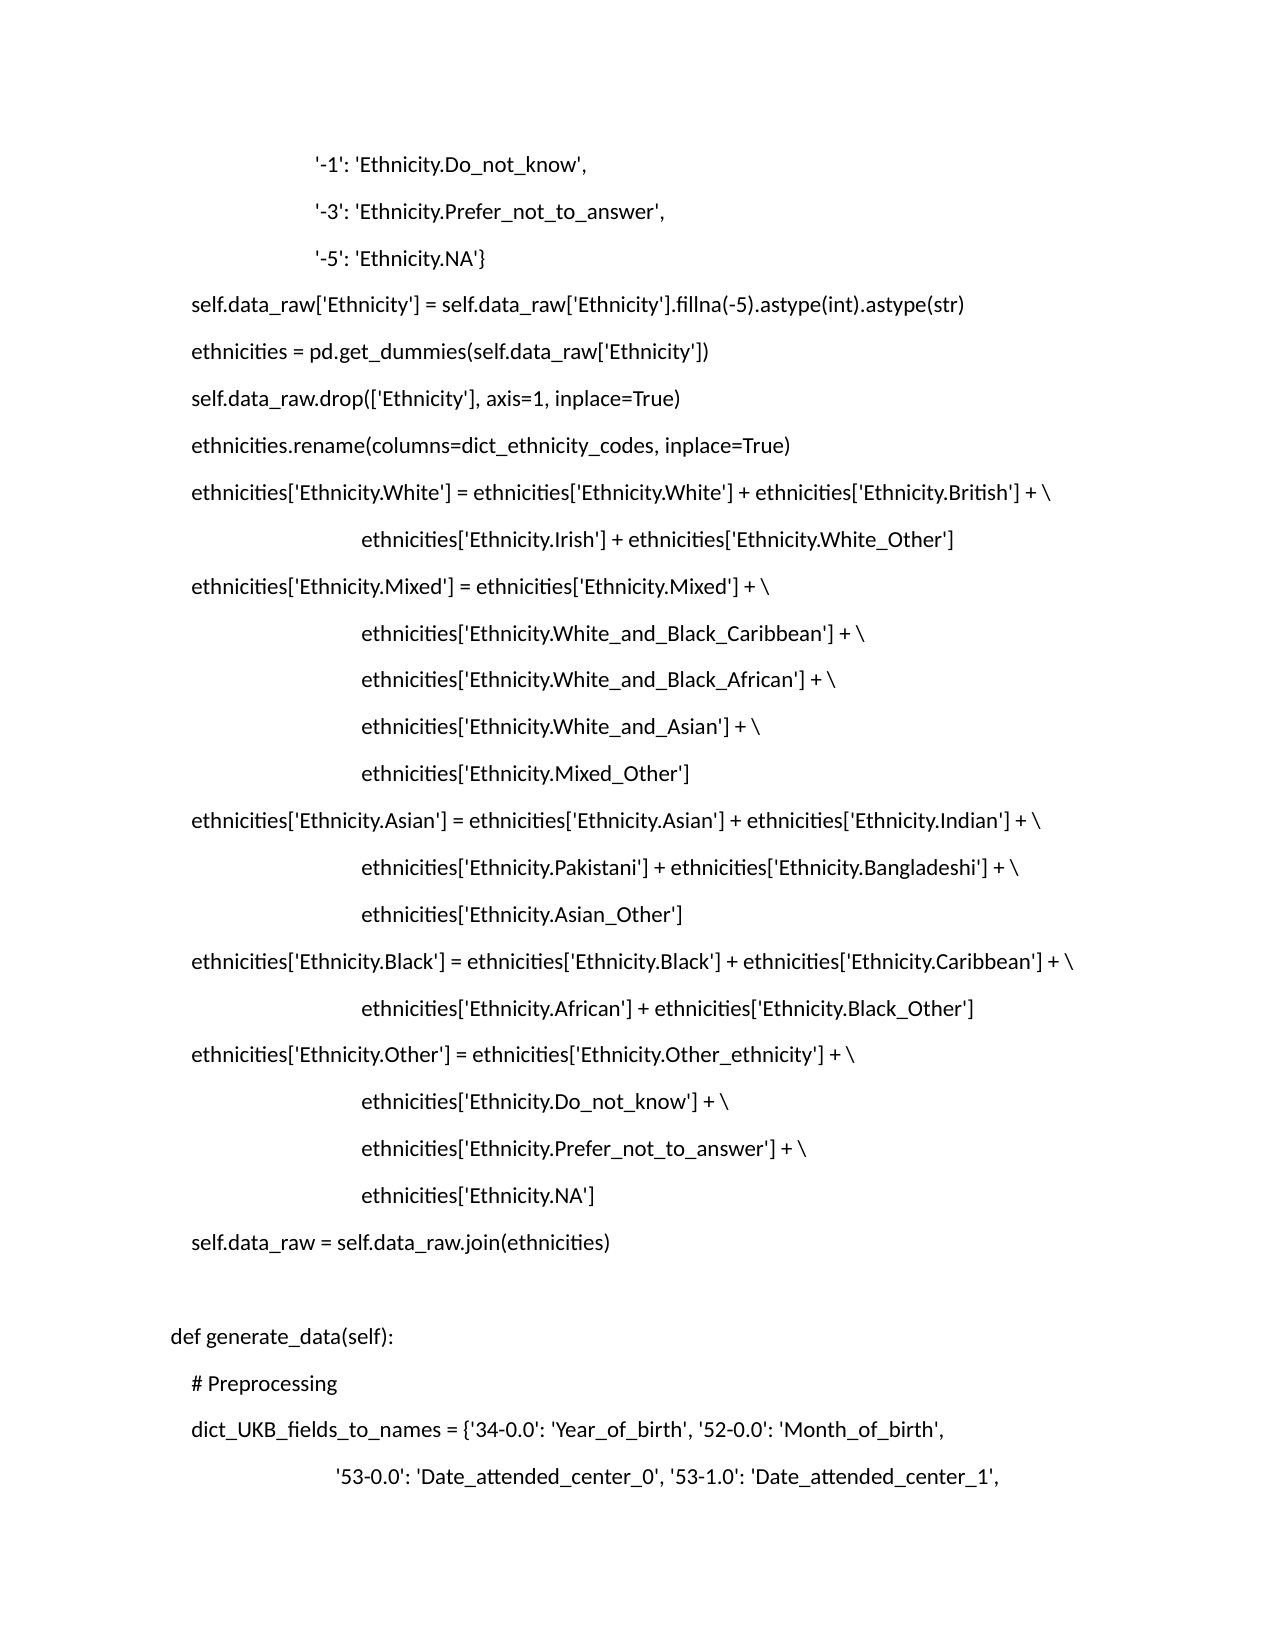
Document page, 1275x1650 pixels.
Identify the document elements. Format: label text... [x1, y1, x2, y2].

text # Preprocessing [150, 1369, 1125, 1397]
text ethnicities['Ethnicity.Mixed'] = ethnicities['Ethnicity.Mixed'] + \ [150, 572, 1125, 600]
text ethnicities['Ethnicity.Other'] = ethnicities['Ethnicity.Other_ethnicity'] + \ [150, 1041, 1125, 1069]
text ethnicities['Ethnicity.Asian'] = ethnicities['Ethnicity.Asian'] + ethnicities['Ethnicity.Indian'] + \ [150, 806, 1125, 834]
text ethnicities['Ethnicity.White_and_Black_Caribbean'] + \ [150, 619, 1125, 647]
text ethnicities['Ethnicity.White_and_Asian'] + \ [150, 712, 1125, 741]
text ethnicities['Ethnicity.Do_not_know'] + \ [150, 1087, 1125, 1116]
text ethnicities['Ethnicity.White_and_Black_African'] + \ [150, 666, 1125, 694]
text ethnicities['Ethnicity.White'] = ethnicities['Ethnicity.White'] + ethnicities['Ethnicity.British'] + \ [150, 478, 1125, 506]
text ethnicities['Ethnicity.Black'] = ethnicities['Ethnicity.Black'] + ethnicities['Ethnicity.Caribbean'] + \ [150, 947, 1125, 975]
text dict_UKB_fields_to_names = {'34-0.0': 'Year_of_birth', '52-0.0': 'Month_of_birth', [150, 1416, 1125, 1444]
text self.data_raw = self.data_raw.join(ethnicities) [150, 1228, 1125, 1256]
text self.data_raw.drop(['Ethnicity'], axis=1, inplace=True) [150, 384, 1125, 412]
text '-1': 'Ethnicity.Do_not_know', [150, 150, 1125, 178]
text ethnicities['Ethnicity.Asian_Other'] [150, 900, 1125, 928]
text ethnicities['Ethnicity.African'] + ethnicities['Ethnicity.Black_Other'] [150, 994, 1125, 1022]
text ethnicities.rename(columns=dict_ethnicity_codes, inplace=True) [150, 431, 1125, 459]
text self.data_raw['Ethnicity'] = self.data_raw['Ethnicity'].fillna(-5).astype(int).astype(str) [150, 291, 1125, 319]
text ethnicities['Ethnicity.Irish'] + ethnicities['Ethnicity.White_Other'] [150, 525, 1125, 553]
text '-3': 'Ethnicity.Prefer_not_to_answer', [150, 197, 1125, 225]
text ethnicities = pd.get_dummies(self.data_raw['Ethnicity']) [150, 337, 1125, 366]
text '-5': 'Ethnicity.NA'} [150, 244, 1125, 272]
text def generate_data(self): [150, 1322, 1125, 1350]
text ethnicities['Ethnicity.Pakistani'] + ethnicities['Ethnicity.Bangladeshi'] + \ [150, 853, 1125, 881]
text '53-0.0': 'Date_attended_center_0', '53-1.0': 'Date_attended_center_1', [150, 1462, 1125, 1491]
text ethnicities['Ethnicity.Mixed_Other'] [150, 759, 1125, 787]
text ethnicities['Ethnicity.Prefer_not_to_answer'] + \ [150, 1134, 1125, 1162]
text ethnicities['Ethnicity.NA'] [150, 1181, 1125, 1209]
